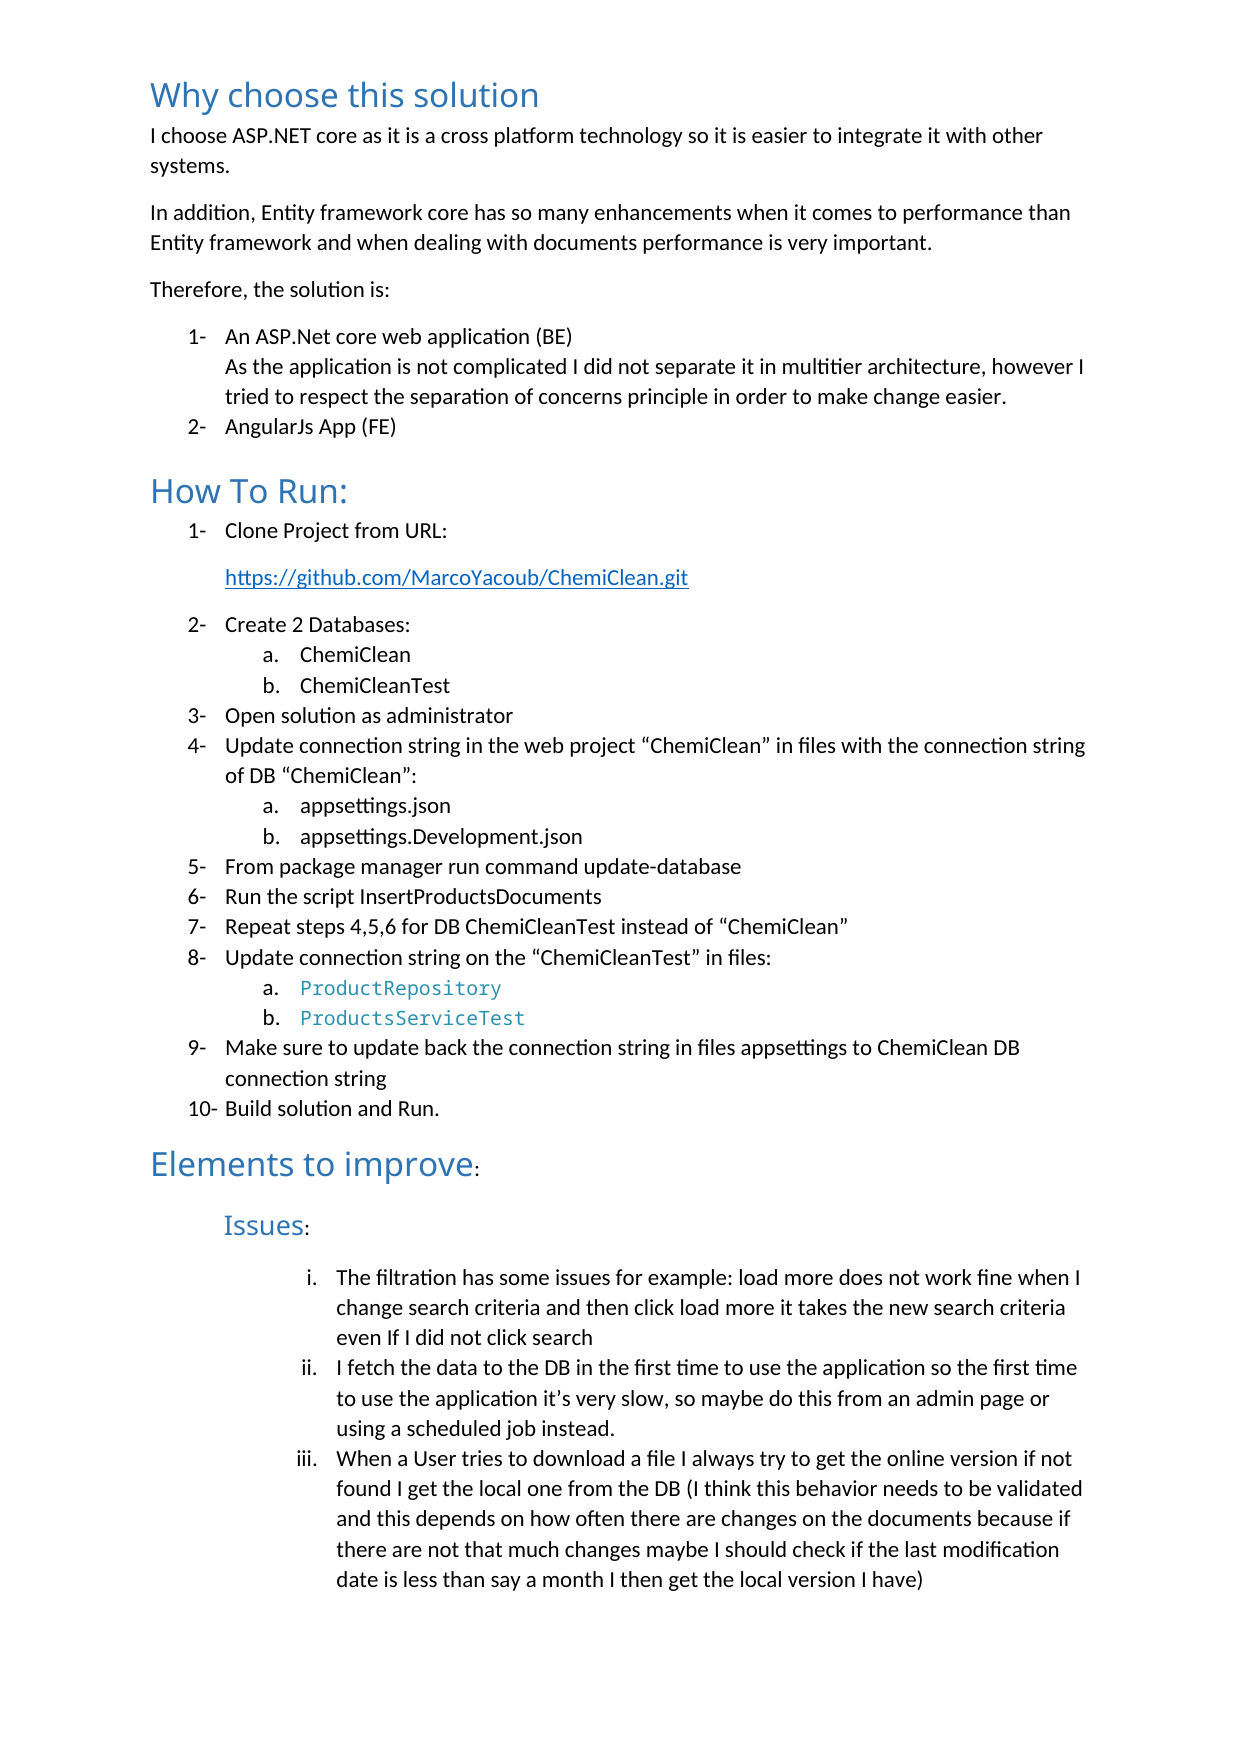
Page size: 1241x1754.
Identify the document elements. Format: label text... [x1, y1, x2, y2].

list When a User tries to download a file I always try to get the online version if not found I get the local one from the DB (I think this behavior needs to be validated and this depends on how often there are changes on the documents because if there are not that much changes maybe I should check if the last modification date is less than say a month I then get the local version I have) [317, 1444, 1090, 1593]
list ProductsServiceTest [262, 1003, 1090, 1031]
subtitle Why choose this solution [150, 72, 1090, 117]
list Make sure to update back the connection string in files appsettings to ChemiClean DB connection string [187, 1033, 1090, 1092]
list ProductRepository [262, 973, 1090, 1001]
subtitle How To Run: [150, 468, 1090, 513]
list An ASP.Net core web application (BE) [187, 322, 1090, 350]
text Issues: [224, 1206, 1090, 1243]
text In addition, Entity framework core has so many enhancements when it comes to performance than Entity framework and when dealing with documents performance is very important. [150, 198, 1090, 256]
list Build solution and Run. [187, 1094, 1090, 1122]
list Open solution as administrator [187, 701, 1090, 729]
list Update connection string on the “ChemiCleanTest” in files: [187, 943, 1090, 971]
list As the application is not complicated I did not separate it in multitier architecture, however I tried to respect the separation of concerns principle in order to make change easier. [225, 352, 1090, 410]
list Clone Project from URL: [187, 517, 1090, 545]
list Repeat steps 4,5,6 for DB ChemiCleanTest instead of “ChemiClean” [187, 912, 1090, 941]
list Update connection string in the web project “ChemiClean” in files with the connection string of DB “ChemiClean”: [187, 731, 1090, 789]
list The filtration has some issues for example: load more does not work fine when I change search criteria and then click load more it takes the new search criteria even If I did not click search [317, 1263, 1090, 1351]
list appsettings.Development.json [262, 822, 1090, 850]
text Elements to improve: [150, 1141, 1090, 1186]
list appsettings.json [262, 792, 1090, 820]
list Run the script InsertProductsDocuments [187, 882, 1090, 910]
list AngularJs App (FE) [187, 412, 1090, 441]
list Create 2 Databases: [187, 610, 1090, 638]
list ChemiCleanTest [262, 671, 1090, 699]
text https://github.com/MarcoYacoub/ChemiClean.git [225, 563, 1090, 592]
list I fetch the data to the DB in the first time to use the application so the first time to use the application it’s very slow, so maybe do this from an admin page or using a scheduled job instead. [317, 1353, 1090, 1442]
text Therefore, the solution is: [150, 275, 1090, 303]
text I choose ASP.NET core as it is a cross platform technology so it is easier to integrate it with other systems. [150, 121, 1090, 179]
list From package manager run command update-database [187, 852, 1090, 880]
list ChemiClean [262, 641, 1090, 669]
